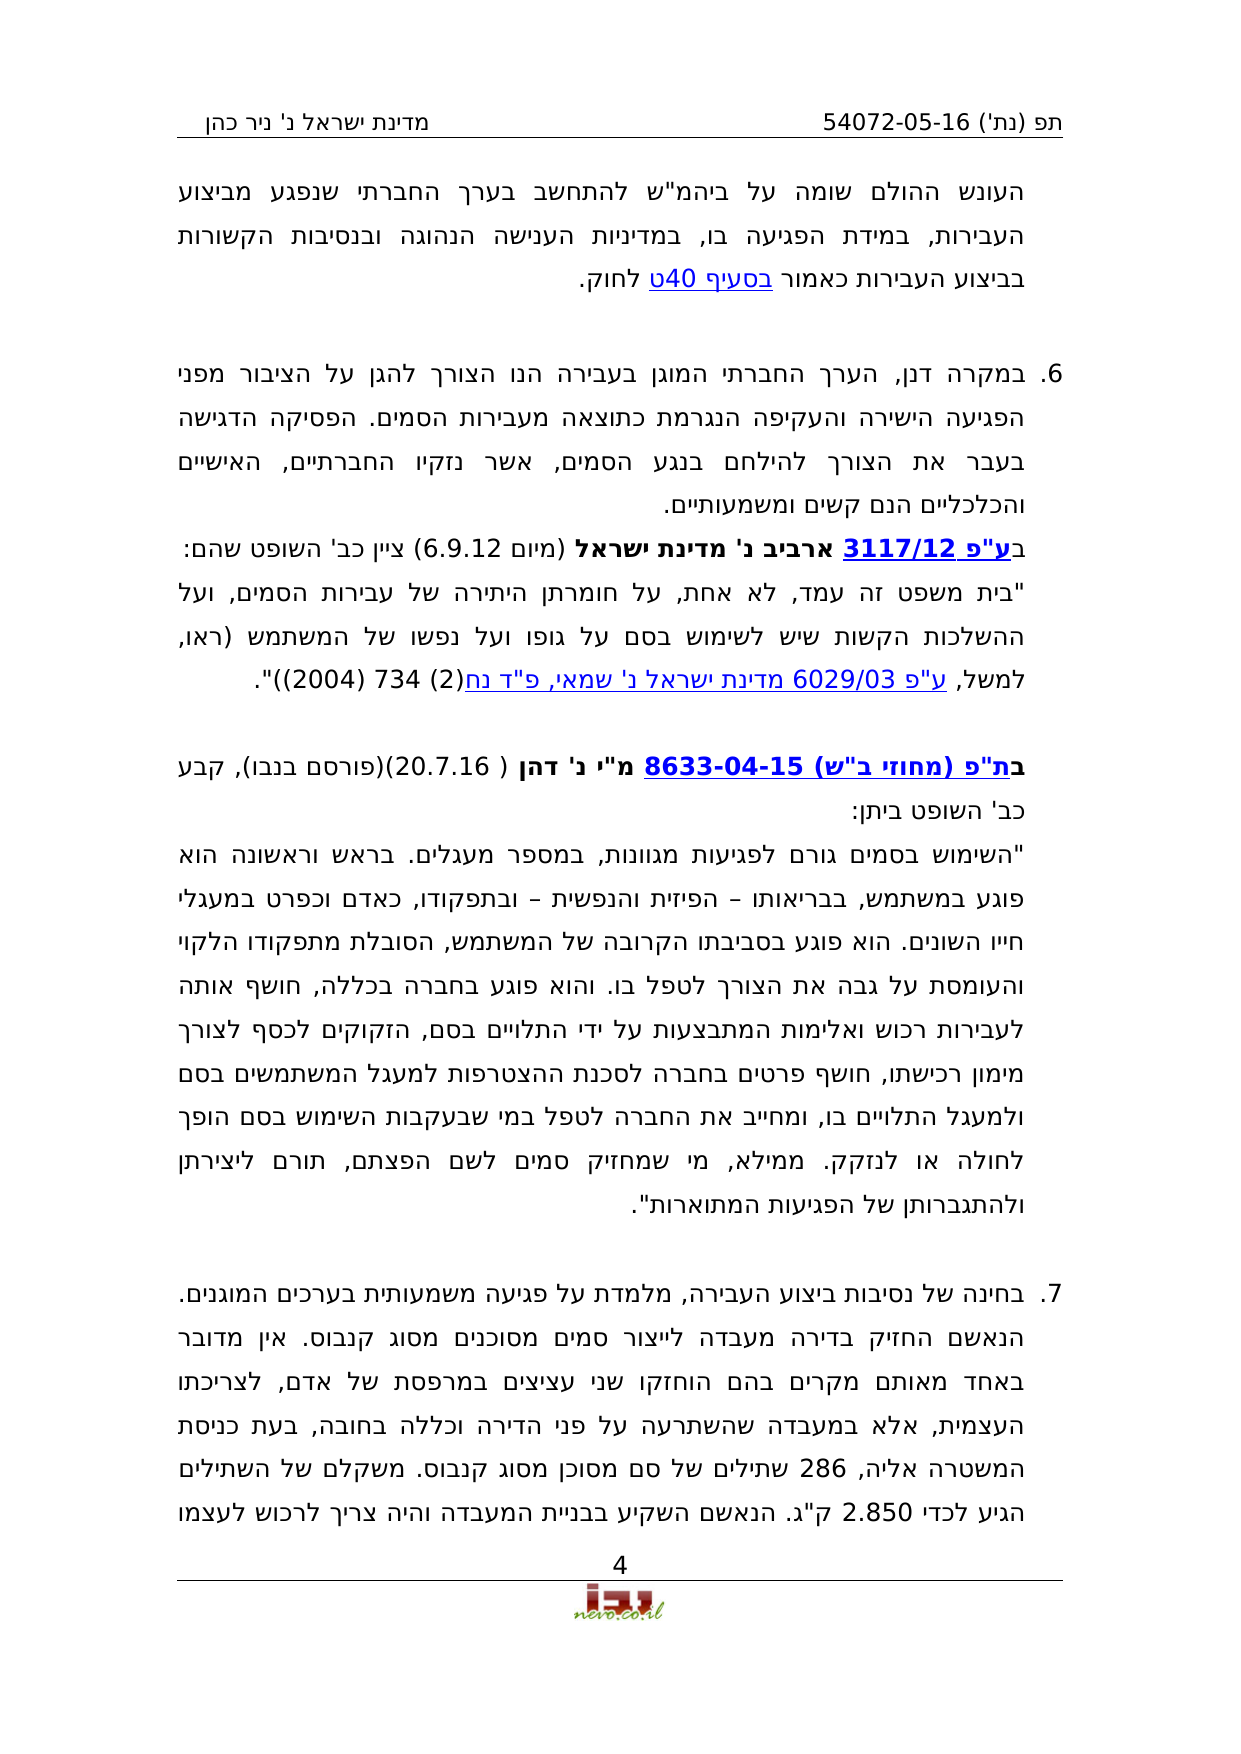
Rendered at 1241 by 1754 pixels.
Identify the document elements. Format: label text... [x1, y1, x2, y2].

text 6. במקרה דנן, הערך החברתי המוגן בעבירה הנו הצורך להגן על הציבור מפני הפגיעה הישירה והעקיפה הנגרמת כתוצאה מעבירות הסמים. הפסיקה הדגישה בעבר את הצורך להילחם בנגע הסמים, אשר נזקיו החברתיים, האישיים והכלכליים הנם קשים ומשמעותיים. [177, 359, 1063, 520]
text בת"פ (מחוזי ב"ש) 8633-04-15 מ"י נ' דהן ( 20.7.16)(פורסם בנבו), קבע כב' השופט ביתן: [177, 753, 1026, 826]
picture [574, 1583, 666, 1621]
text בע"פ 3117/12 ארביב נ' מדינת ישראל (מיום 6.9.12) ציין כב' השופט שהם: [177, 534, 1026, 564]
text "בית משפט זה עמד, לא אחת, על חומרתן היתירה של עבירות הסמים, ועל ההשלכות הקשות שיש לשימוש בסם על גופו ועל נפשו של המשתמש (ראו, למשל, ע"פ 6029/03 מדינת ישראל נ' שמאי, פ"ד נח(2) 734 (2004))". [177, 578, 1026, 695]
text "השימוש בסמים גורם לפגיעות מגוונות, במספר מעגלים. בראש וראשונה הוא פוגע במשתמש, בבריאותו – הפיזית והנפשית – ובתפקודו, כאדם וכפרט במעגלי חייו השונים. הוא פוגע בסביבתו הקרובה של המשתמש, הסובלת מתפקודו הלקוי והעומסת על גבה את הצורך לטפל בו. והוא פוגע בחברה בכללה, חושף אותה לעבירות רכוש ואלימות המתבצעות על ידי התלויים בסם, הזקוקים לכסף לצורך מימון רכישתו, חושף פרטים בחברה לסכנת ההצטרפות למעגל המשתמשים בסם ולמעגל התלויים בו, ומחייב את החברה לטפל במי שבעקבות השימוש בסם הופך לחולה או לנזקק. ממילא, מי שמחזיק סמים לשם הפצתם, תורם ליצירתן ולהתגברותן של הפגיעות המתוארות". [177, 840, 1026, 1219]
